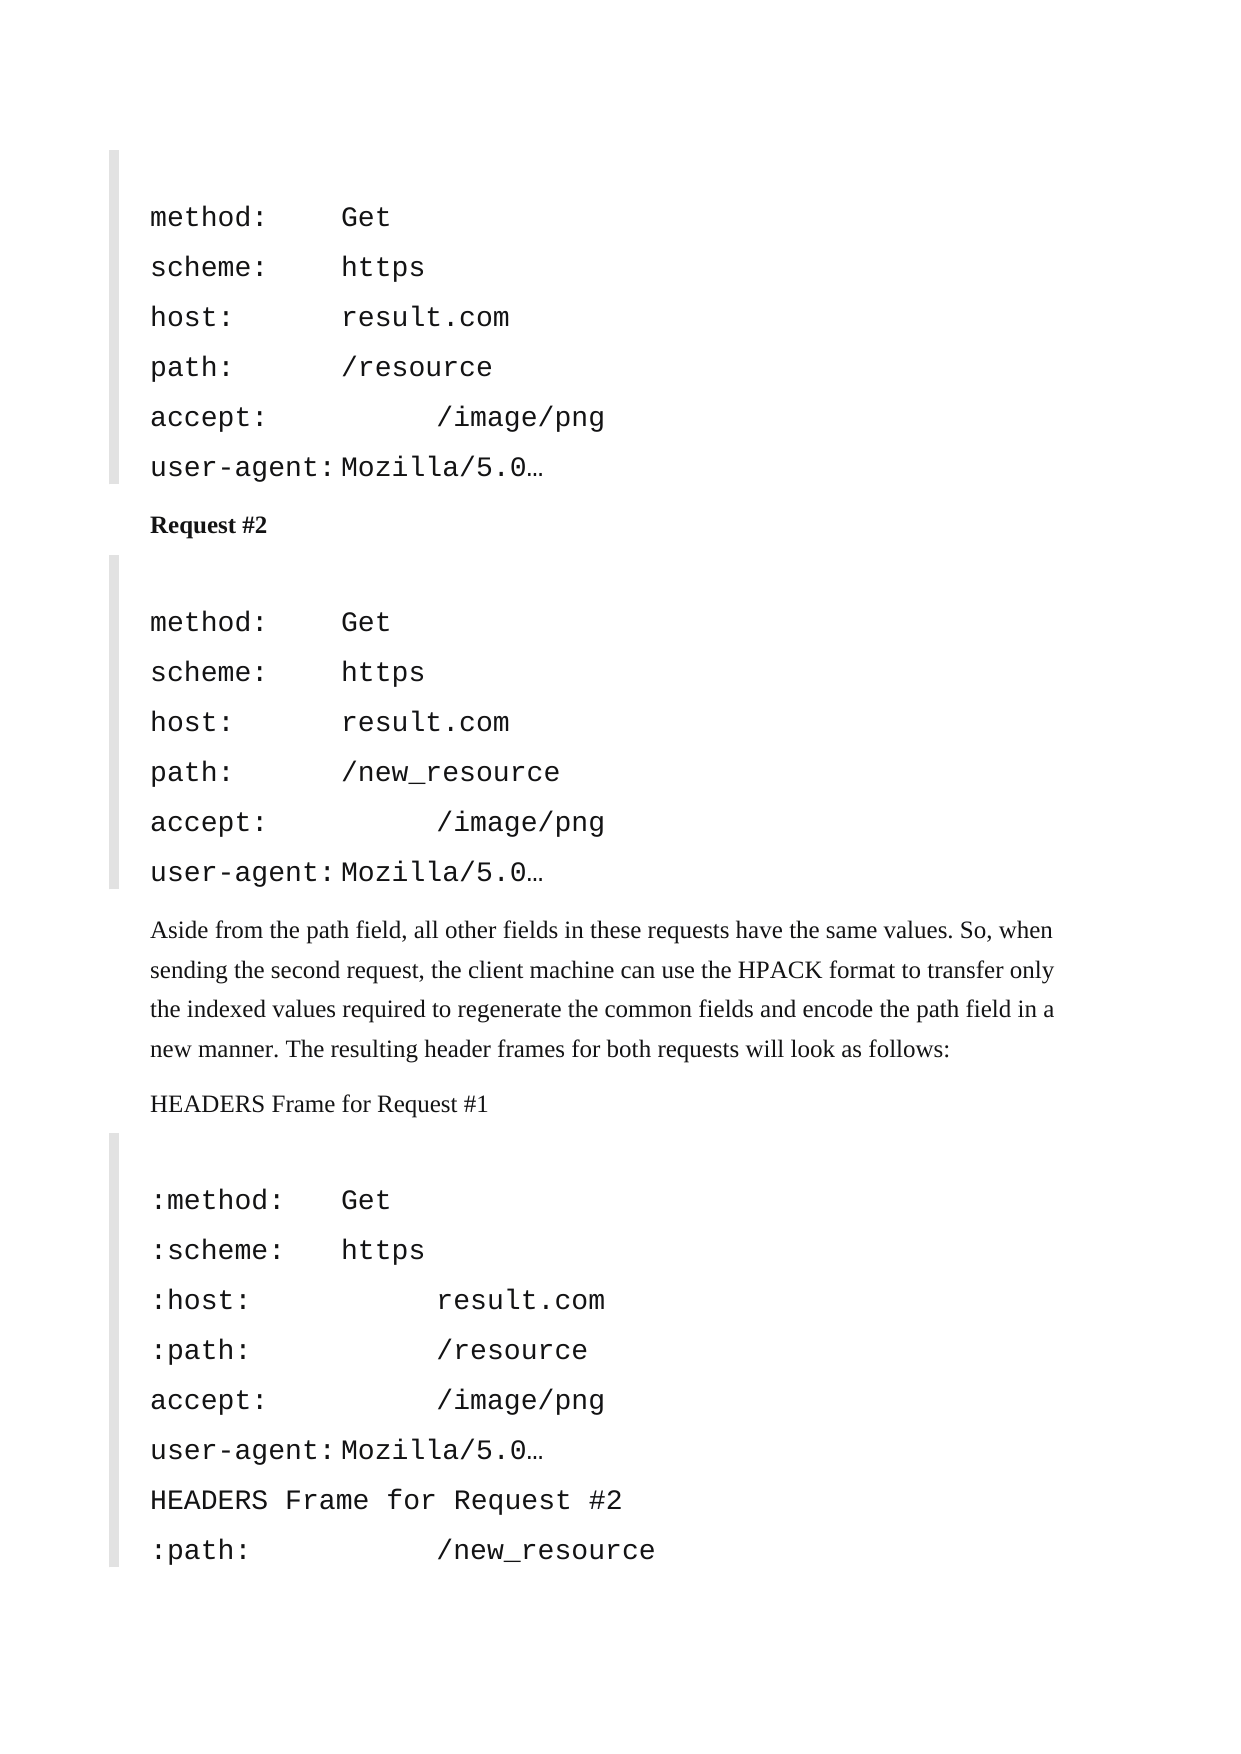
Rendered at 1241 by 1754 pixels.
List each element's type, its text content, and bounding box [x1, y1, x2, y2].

text ‍Request #2 [150, 500, 1090, 539]
text HEADERS Frame for Request #2 [119, 1483, 1090, 1517]
text method: Get [119, 200, 1090, 234]
text :host: result.com [119, 1283, 1090, 1317]
text user-agent: Mozilla/5.0… [119, 450, 1090, 484]
text path: /new_resource [119, 755, 1090, 789]
text :method: Get [119, 1183, 1090, 1217]
text Aside from the path field, all other fields in these requests have the same values. So, when sending the second request, the client machine can use the HPACK format to transfer only the indexed values required to regenerate the common fields and encode the path field in a new manner. The resulting header frames for both requests will look as follows: [150, 905, 1090, 1062]
text accept: /image/png [119, 1383, 1090, 1417]
text scheme: https [119, 250, 1090, 284]
text user-agent: Mozilla/5.0… [119, 855, 1090, 889]
text HEADERS Frame for Request #1 [150, 1078, 1090, 1117]
text accept: /image/png [119, 805, 1090, 839]
text accept: /image/png [119, 400, 1090, 434]
text :path: /new_resource [119, 1533, 1090, 1567]
text user-agent: Mozilla/5.0… [119, 1433, 1090, 1467]
text :scheme: https [119, 1233, 1090, 1267]
text scheme: https [119, 655, 1090, 689]
text path: /resource [119, 350, 1090, 384]
text method: Get [119, 605, 1090, 639]
text host: result.com [119, 705, 1090, 739]
text :path: /resource [119, 1333, 1090, 1367]
text host: result.com [119, 300, 1090, 334]
